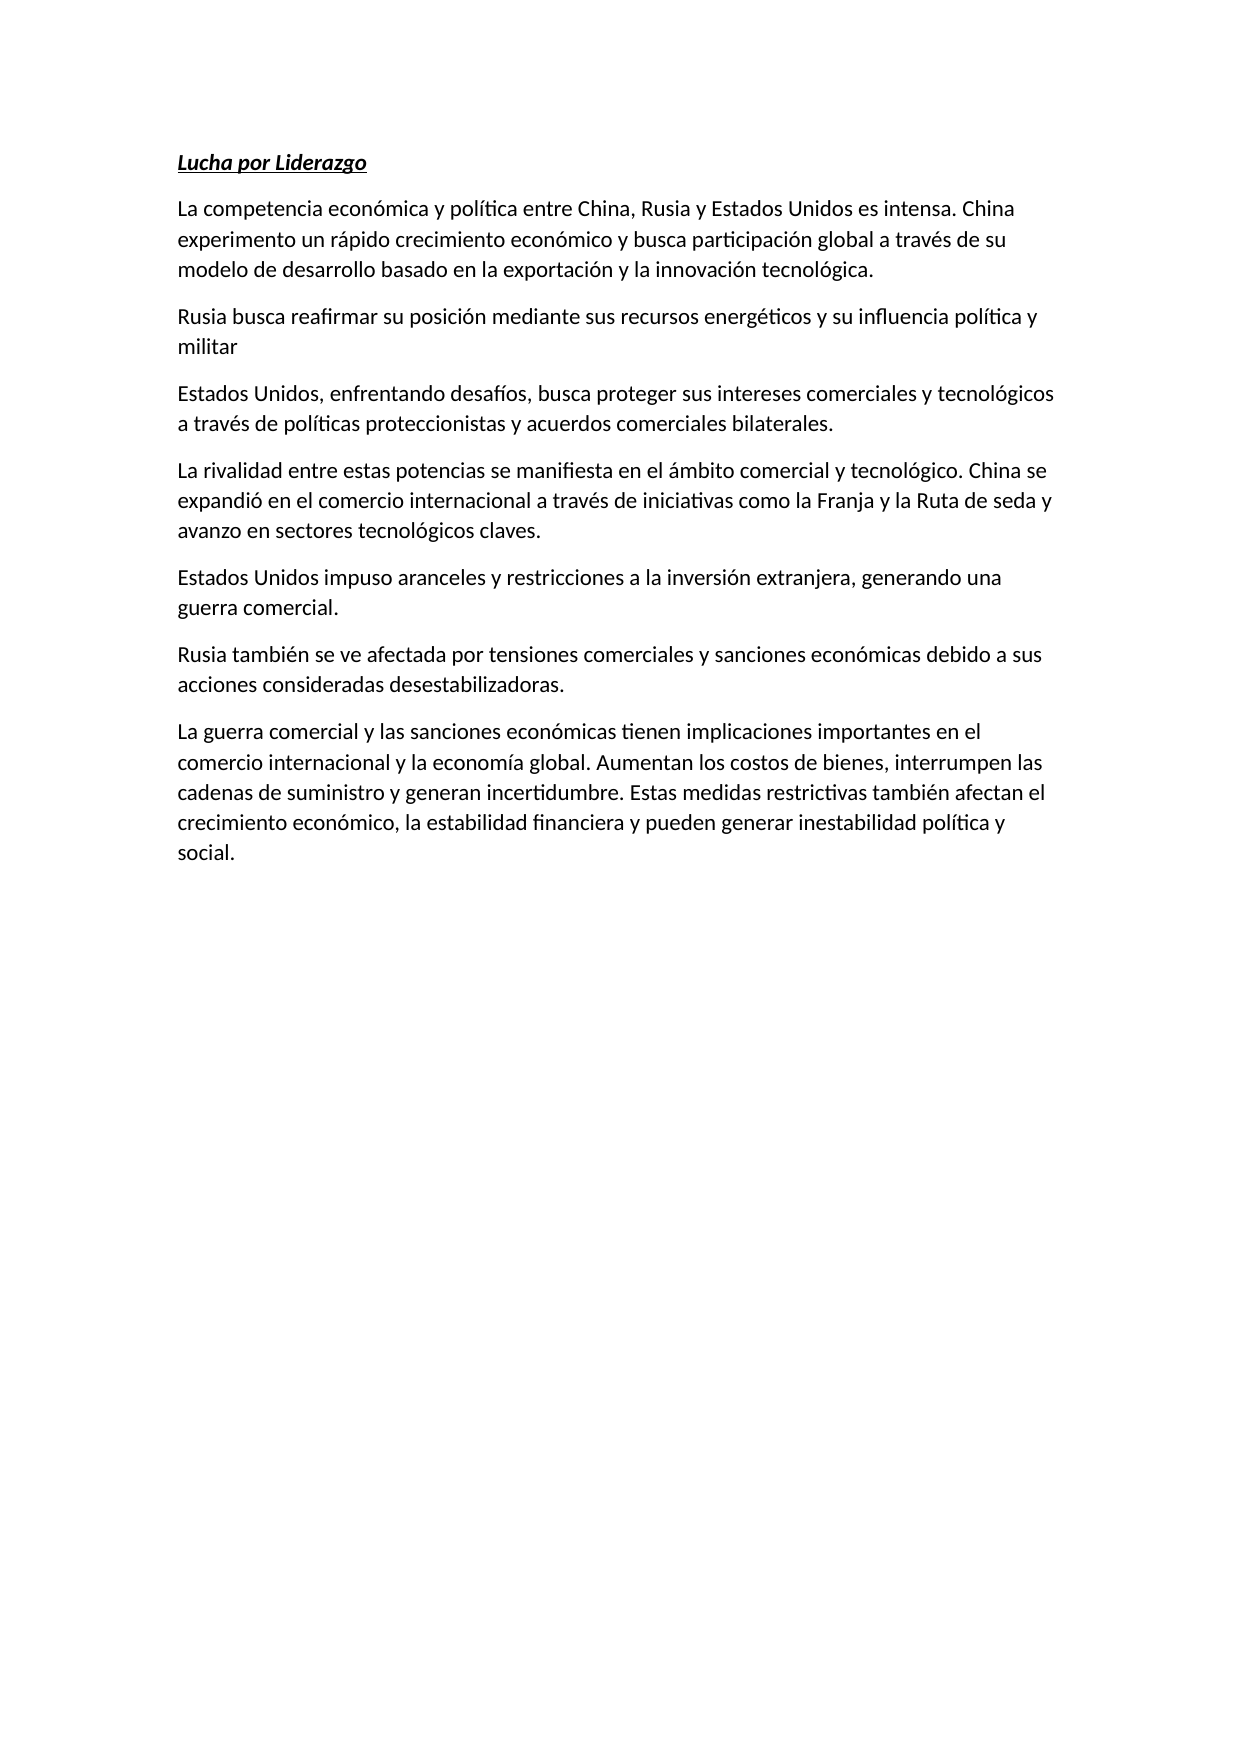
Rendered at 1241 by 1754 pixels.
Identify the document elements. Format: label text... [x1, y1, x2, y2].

text Rusia también se ve afectada por tensiones comerciales y sanciones económicas debido a sus acciones consideradas desestabilizadoras. [177, 640, 1063, 698]
text Rusia busca reafirmar su posición mediante sus recursos energéticos y su influencia política y militar [177, 302, 1063, 360]
text La guerra comercial y las sanciones económicas tienen implicaciones importantes en el comercio internacional y la economía global. Aumentan los costos de bienes, interrumpen las cadenas de suministro y generan incertidumbre. Estas medidas restrictivas también afectan el crecimiento económico, la estabilidad financiera y pueden generar inestabilidad política y social. [177, 717, 1063, 866]
text La rivalidad entre estas potencias se manifiesta en el ámbito comercial y tecnológico. China se expandió en el comercio internacional a través de iniciativas como la Franja y la Ruta de seda y avanzo en sectores tecnológicos claves. [177, 456, 1063, 544]
text Estados Unidos, enfrentando desafíos, busca proteger sus intereses comerciales y tecnológicos a través de políticas proteccionistas y acuerdos comerciales bilaterales. [177, 379, 1063, 437]
text La competencia económica y política entre China, Rusia y Estados Unidos es intensa. China experimento un rápido crecimiento económico y busca participación global a través de su modelo de desarrollo basado en la exportación y la innovación tecnológica. [177, 194, 1063, 283]
text Lucha por Liderazgo [177, 148, 1063, 176]
text Estados Unidos impuso aranceles y restricciones a la inversión extranjera, generando una guerra comercial. [177, 563, 1063, 621]
